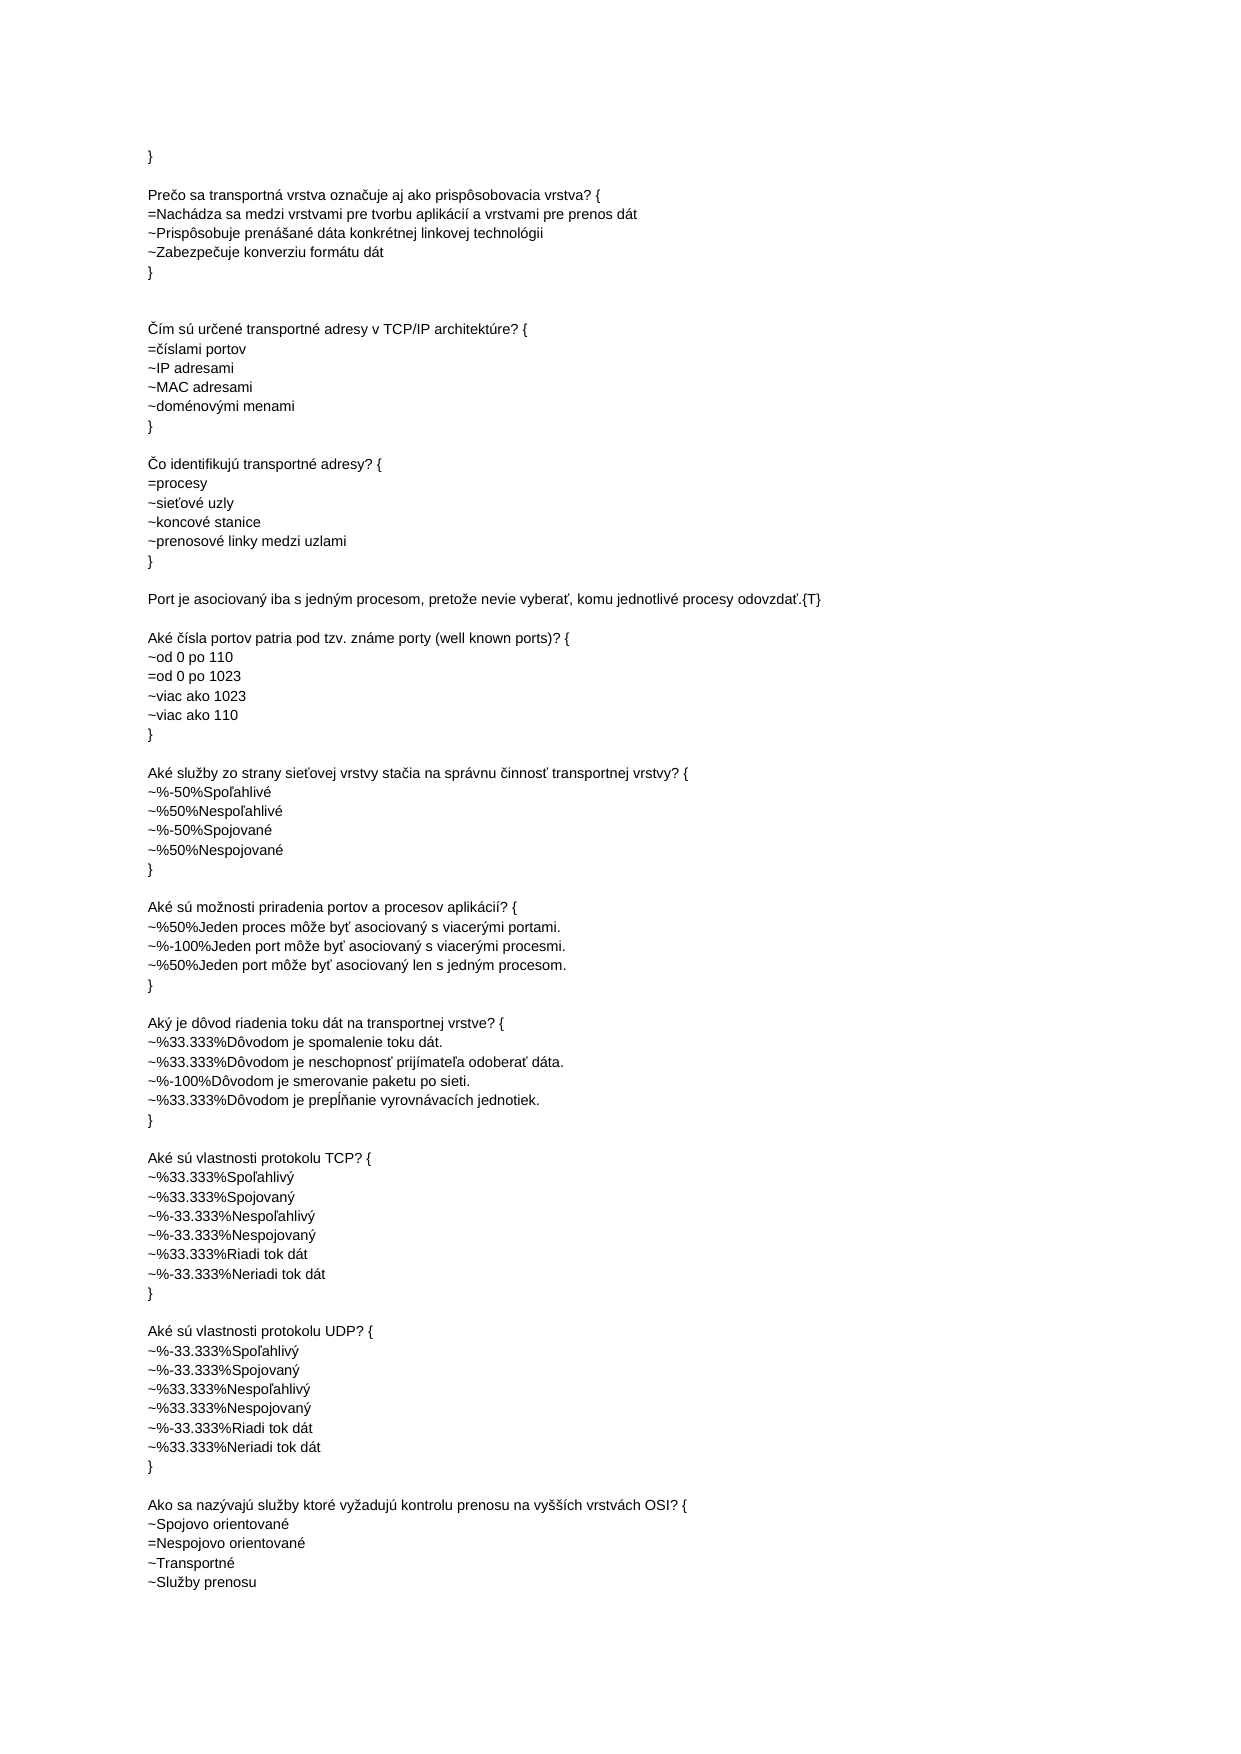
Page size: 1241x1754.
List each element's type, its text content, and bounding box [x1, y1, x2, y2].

text ~Služby prenosu [148, 1574, 1093, 1590]
text =Nachádza sa medzi vrstvami pre tvorbu aplikácií a vrstvami pre prenos dát [148, 205, 1093, 222]
text } [148, 417, 1093, 434]
text ~%33.333%Dôvodom je spomalenie toku dát. [148, 1034, 1093, 1051]
text ~%-100%Dôvodom je smerovanie paketu po sieti. [148, 1073, 1093, 1089]
text ~%33.333%Nespoľahlivý [148, 1381, 1093, 1398]
text =číslami portov [148, 340, 1093, 357]
text } [148, 1111, 1093, 1128]
text Aké čísla portov patria pod tzv. známe porty (well known ports)? { [148, 629, 1093, 646]
text } [148, 1284, 1093, 1301]
text ~%50%Jeden proces môže byť asociovaný s viacerými portami. [148, 918, 1093, 935]
text =procesy [148, 475, 1093, 492]
text ~%-100%Jeden port môže byť asociovaný s viacerými procesmi. [148, 938, 1093, 954]
text ~doménovými menami [148, 398, 1093, 415]
text ~sieťové uzly [148, 494, 1093, 511]
text ~%50%Nespoľahlivé [148, 803, 1093, 819]
text ~Zabezpečuje konverziu formátu dát [148, 244, 1093, 261]
text ~%-50%Spojované [148, 822, 1093, 839]
text ~Transportné [148, 1554, 1093, 1571]
text ~%33.333%Dôvodom je prepĺňanie vyrovnávacích jednotiek. [148, 1092, 1093, 1109]
text ~MAC adresami [148, 379, 1093, 396]
text } [148, 976, 1093, 993]
text } [148, 861, 1093, 877]
text Prečo sa transportná vrstva označuje aj ako prispôsobovacia vrstva? { [148, 186, 1093, 203]
text Port je asociovaný iba s jedným procesom, pretože nevie vyberať, komu jednotlivé procesy odovzdať.{T} [148, 591, 1093, 608]
text ~prenosové linky medzi uzlami [148, 533, 1093, 550]
text Aké sú možnosti priradenia portov a procesov aplikácií? { [148, 899, 1093, 916]
text ~%33.333%Dôvodom je neschopnosť prijímateľa odoberať dáta. [148, 1053, 1093, 1070]
text Aký je dôvod riadenia toku dát na transportnej vrstve? { [148, 1015, 1093, 1032]
text Aké sú vlastnosti protokolu TCP? { [148, 1150, 1093, 1166]
text =Nespojovo orientované [148, 1535, 1093, 1552]
text ~viac ako 110 [148, 706, 1093, 723]
text ~koncové stanice [148, 514, 1093, 531]
text } [148, 552, 1093, 569]
text ~%-33.333%Spojovaný [148, 1362, 1093, 1378]
text ~%33.333%Nespojovaný [148, 1400, 1093, 1417]
text ~%-33.333%Spoľahlivý [148, 1342, 1093, 1359]
text Aké sú vlastnosti protokolu UDP? { [148, 1323, 1093, 1340]
text } [148, 148, 1093, 164]
text ~IP adresami [148, 359, 1093, 376]
text } [148, 1458, 1093, 1475]
text ~%-33.333%Nespojovaný [148, 1227, 1093, 1243]
text ~%-33.333%Neriadi tok dát [148, 1265, 1093, 1282]
text ~%33.333%Spojovaný [148, 1188, 1093, 1205]
text Aké služby zo strany sieťovej vrstvy stačia na správnu činnosť transportnej vrstvy? { [148, 764, 1093, 781]
text ~od 0 po 110 [148, 649, 1093, 665]
text ~%33.333%Spoľahlivý [148, 1169, 1093, 1186]
text ~%33.333%Neriadi tok dát [148, 1439, 1093, 1456]
text ~%50%Nespojované [148, 841, 1093, 858]
text Čím sú určené transportné adresy v TCP/IP architektúre? { [148, 321, 1093, 338]
text ~viac ako 1023 [148, 687, 1093, 704]
text ~%50%Jeden port môže byť asociovaný len s jedným procesom. [148, 957, 1093, 974]
text ~%-50%Spoľahlivé [148, 783, 1093, 800]
text ~%-33.333%Nespoľahlivý [148, 1207, 1093, 1224]
text ~Spojovo orientované [148, 1516, 1093, 1533]
text Čo identifikujú transportné adresy? { [148, 456, 1093, 473]
text ~%-33.333%Riadi tok dát [148, 1419, 1093, 1436]
text ~%33.333%Riadi tok dát [148, 1246, 1093, 1263]
text } [148, 726, 1093, 742]
text ~Prispôsobuje prenášané dáta konkrétnej linkovej technológii [148, 225, 1093, 241]
text } [148, 263, 1093, 280]
text =od 0 po 1023 [148, 668, 1093, 685]
text Ako sa nazývajú služby ktoré vyžadujú kontrolu prenosu na vyšších vrstvách OSI? { [148, 1497, 1093, 1513]
